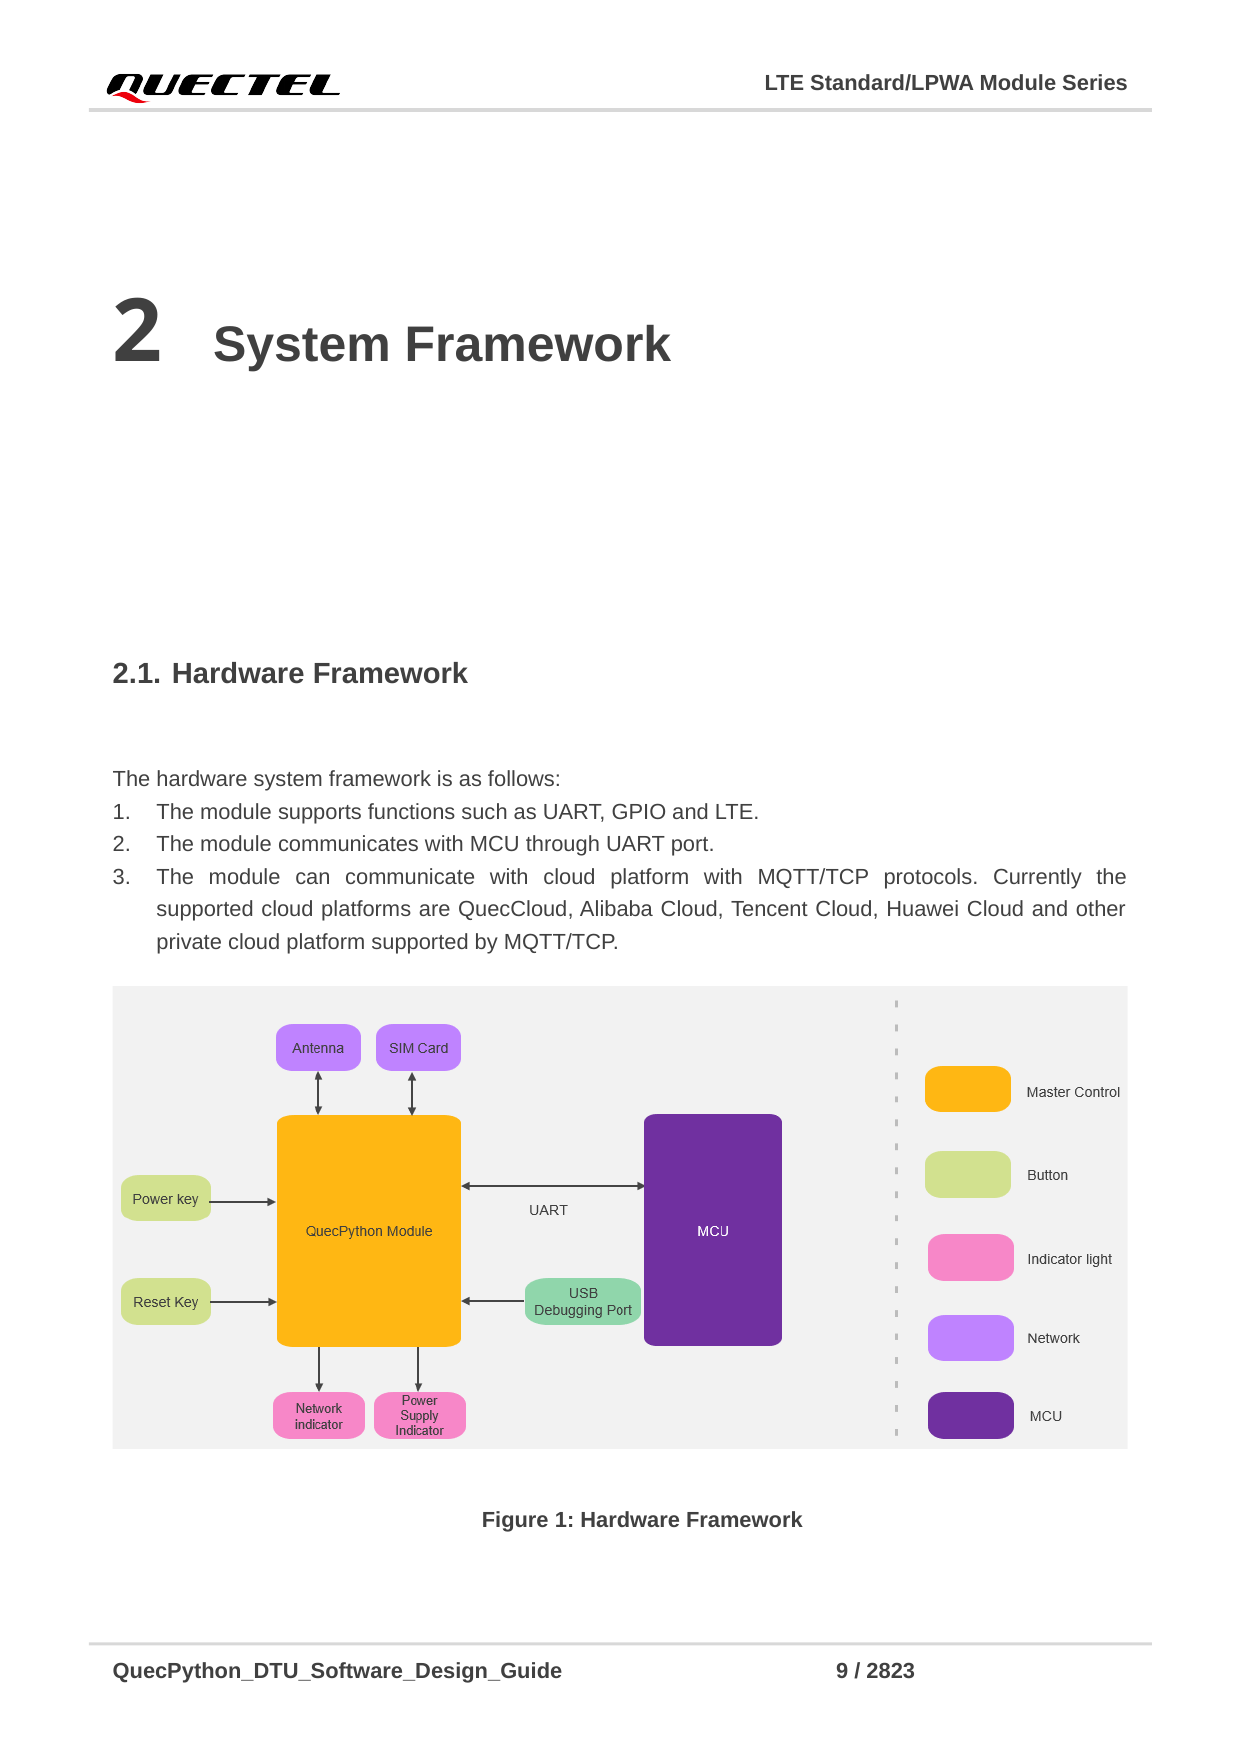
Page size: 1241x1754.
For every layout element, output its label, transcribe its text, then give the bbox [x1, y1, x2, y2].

picture [112, 986, 1128, 1449]
picture [99, 67, 347, 109]
text Hardware Framework [112, 640, 1128, 705]
list The module supports functions such as UART, GPIO and LTE. [112, 795, 1128, 827]
list The module can communicate with cloud platform with MQTT/TCP protocols. Currently the supported cloud platforms are QuecCloud, Alibaba Cloud, Tencent Cloud, Huawei Cloud and other private cloud platform supported by MQTT/TCP. [112, 860, 1128, 957]
text The hardware system framework is as follows: [112, 762, 1128, 795]
list System Framework [112, 262, 1128, 392]
text Figure 1: Hardware Framework [112, 1503, 1128, 1536]
list The module communicates with MCU through UART port. [112, 827, 1128, 860]
